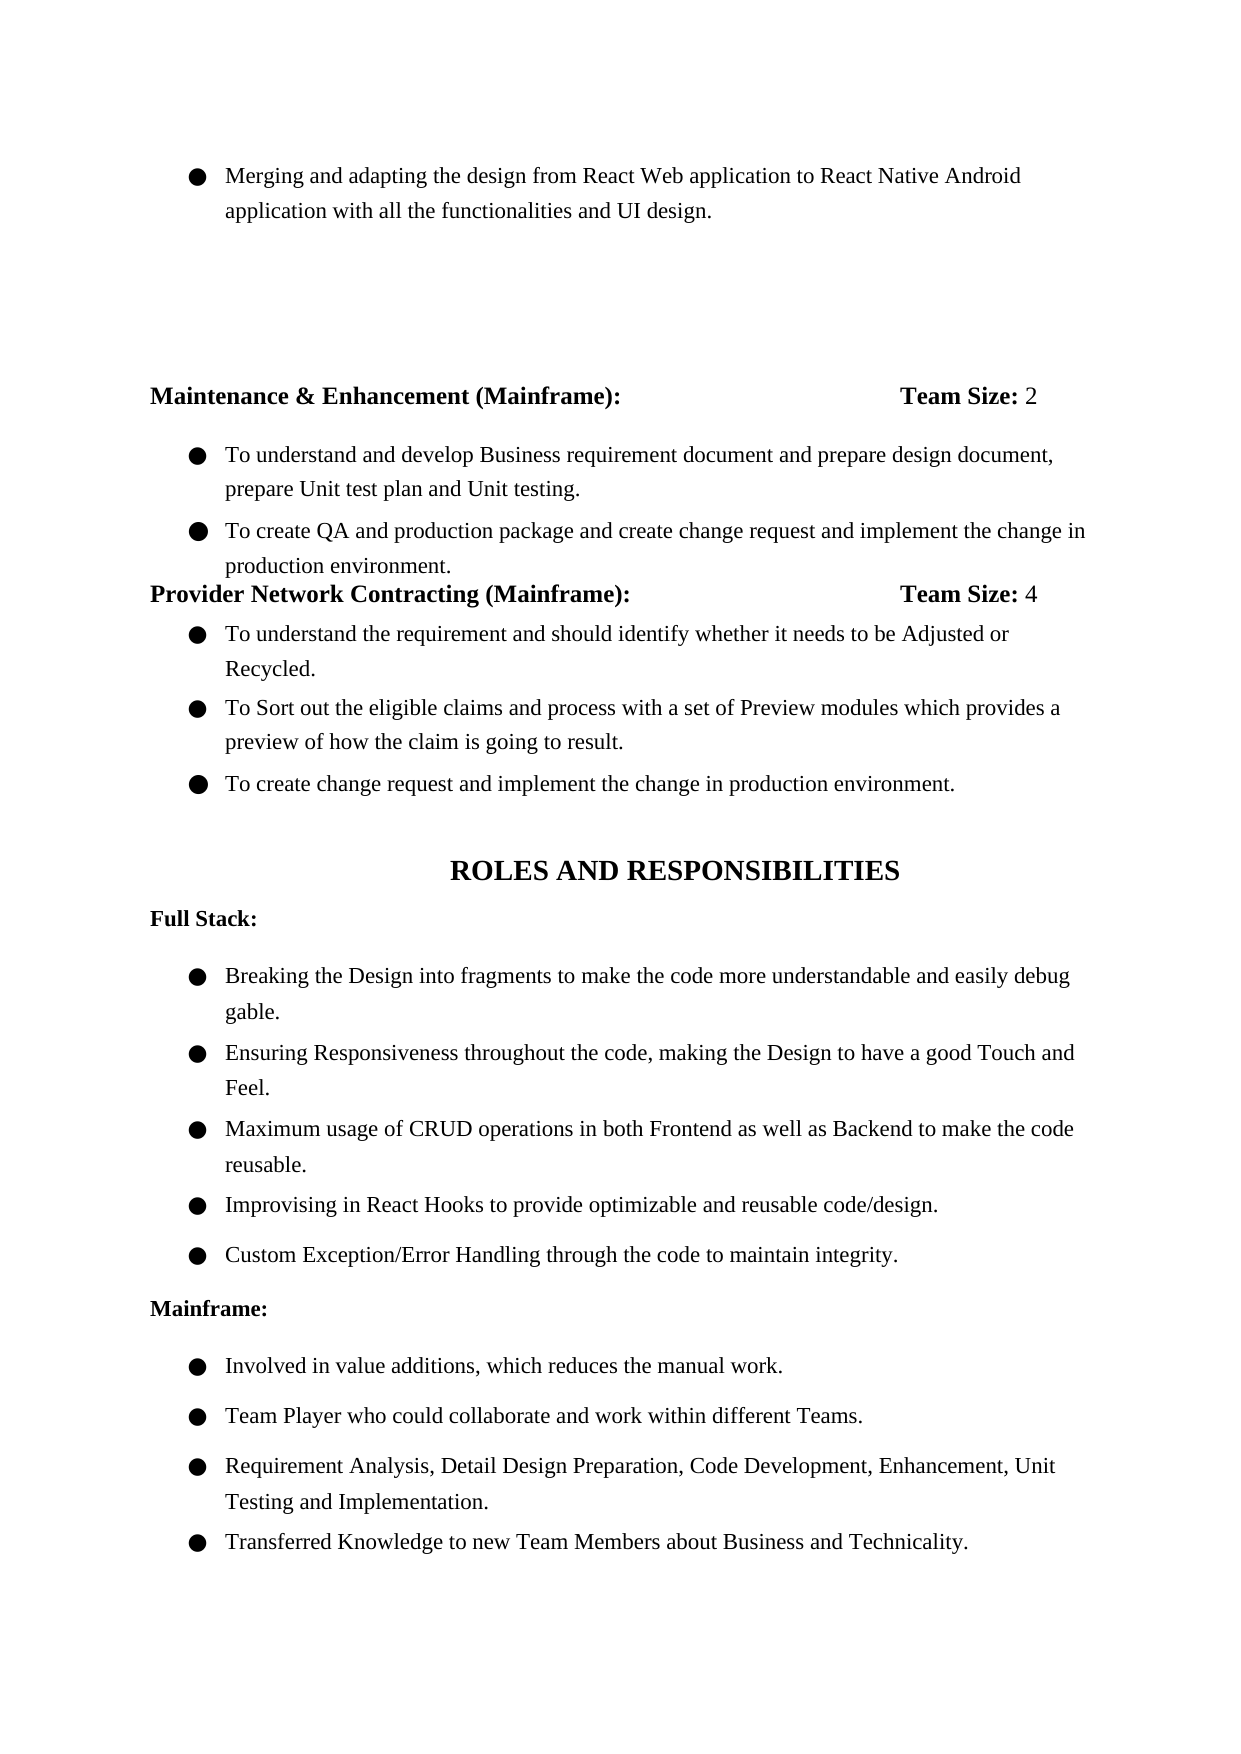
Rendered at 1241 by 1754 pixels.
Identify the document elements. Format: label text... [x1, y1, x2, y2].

list Merging and adapting the design from React Web application to React Native Android application with all the functionalities and UI design. [187, 150, 1090, 223]
text Maintenance & Enhancement (Mainframe): Team Size: 2 [150, 381, 1090, 410]
text ROLES AND RESPONSIBILITIES [375, 853, 1090, 886]
list Improvising in React Hooks to provide optimizable and reusable code/design. [187, 1179, 1090, 1226]
text Full Stack: [150, 905, 1090, 931]
list To understand the requirement and should identify whether it needs to be Adjusted or Recycled. [187, 608, 1090, 681]
list To create change request and implement the change in production environment. [187, 754, 1090, 806]
text Provider Network Contracting (Mainframe): Team Size: 4 [150, 579, 1090, 608]
list Maximum usage of CRUD operations in both Frontend as well as Backend to make the code reusable. [187, 1102, 1090, 1177]
list Breaking the Design into fragments to make the code more understandable and easily debug gable. [187, 949, 1090, 1024]
list Requirement Analysis, Detail Design Preparation, Code Development, Enhancement, Unit Testing and Implementation. [187, 1439, 1090, 1514]
list To create QA and production package and create change request and implement the change in production environment. [187, 501, 1090, 579]
list Custom Exception/Error Handling through the code to maintain integrity. [187, 1229, 1090, 1276]
list To understand and develop Business requirement document and prepare design document, prepare Unit test plan and Unit testing. [187, 428, 1090, 501]
list To Sort out the eligible claims and process with a set of Preview modules which provides a preview of how the claim is going to result. [187, 681, 1090, 754]
list Transferred Knowledge to new Team Members about Business and Technicality. [187, 1516, 1090, 1563]
list Involved in value additions, which reduces the manual work. [187, 1340, 1090, 1387]
text Mainframe: [150, 1295, 1090, 1321]
list Ensuring Responsiveness throughout the code, making the Design to have a good Touch and Feel. [187, 1026, 1090, 1101]
list Team Player who could collaborate and work within different Teams. [187, 1389, 1090, 1436]
